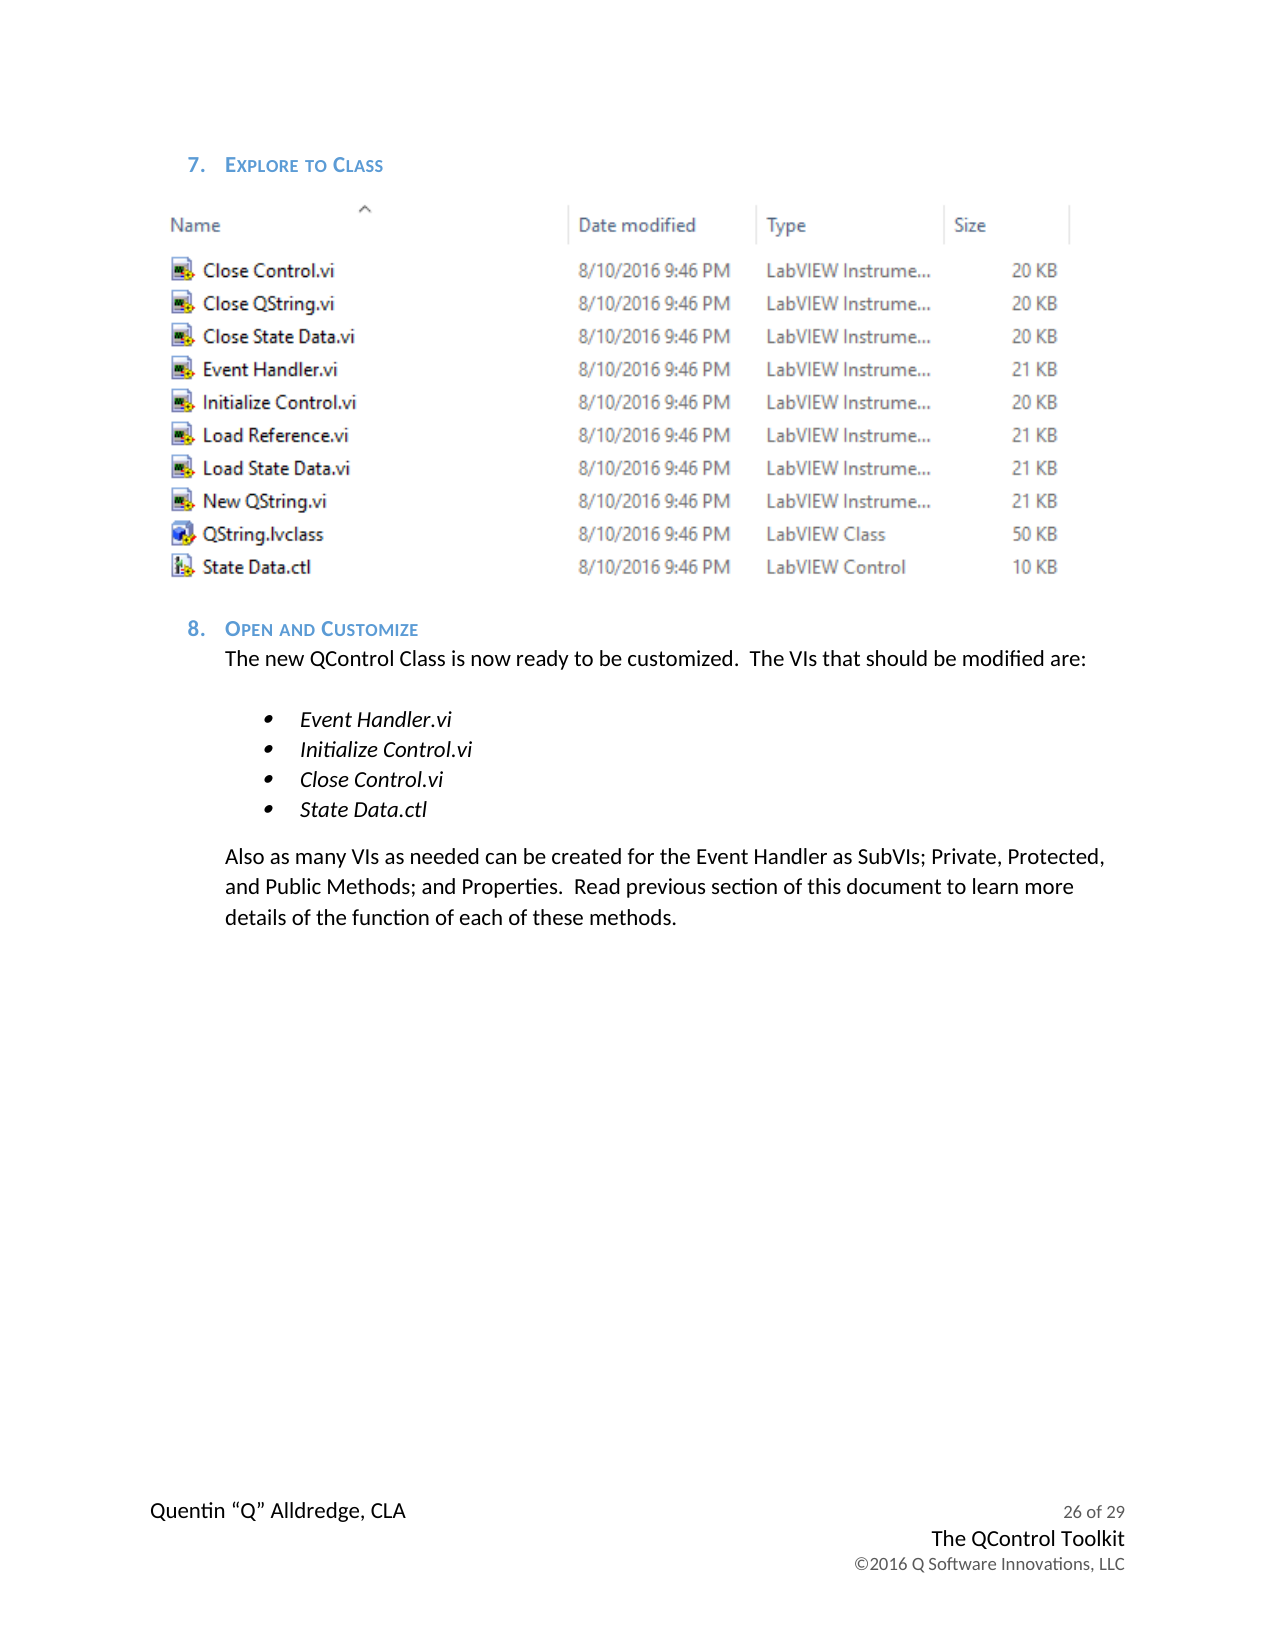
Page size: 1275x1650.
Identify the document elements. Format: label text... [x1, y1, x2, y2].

list State Data.ctl [262, 795, 1125, 823]
list The new QControl Class is now ready to be customized. The VIs that should be modified are: [225, 644, 1125, 672]
list Open and Customize [187, 614, 1125, 642]
list Close Control.vi [262, 765, 1125, 793]
text Also as many VIs as needed can be created for the Event Handler as SubVIs; Private, Protected, and Public Methods; and Properties. Read previous section of this document to learn more details of the function of each of these methods. [225, 842, 1125, 931]
list Event Handler.vi [262, 705, 1125, 733]
list Initialize Control.vi [262, 735, 1125, 763]
picture [153, 196, 1122, 596]
list Explore to Class [187, 150, 1125, 178]
